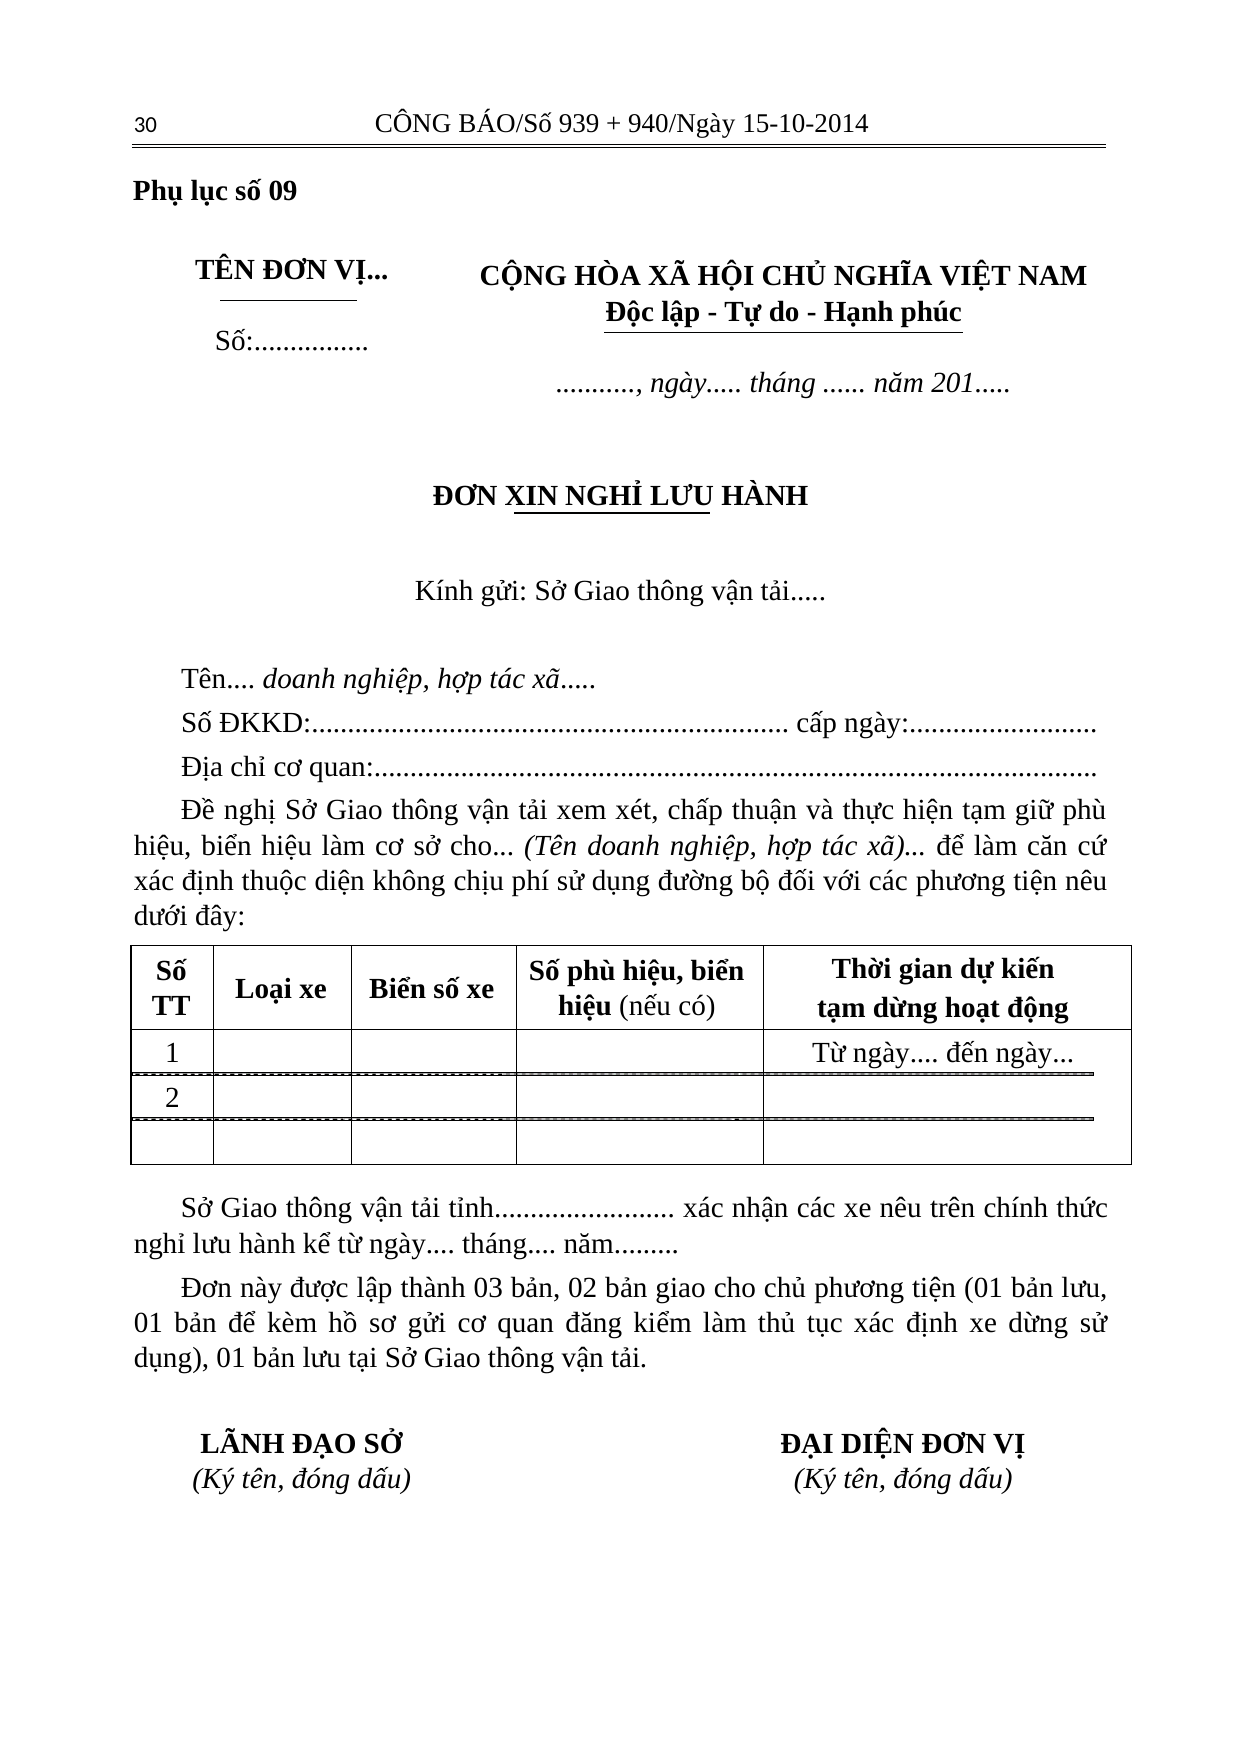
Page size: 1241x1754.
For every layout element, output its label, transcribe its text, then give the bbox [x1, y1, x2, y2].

table_cell [214, 1030, 351, 1163]
text Đề nghị Sở Giao thông vận tải xem xét, chấp thuận và thực hiện tạm giữ phù hiệu, biển hiệu làm cơ sở cho... (Tên doanh nghiệp, hợp tác xã)... để làm căn cứ xác định thuộc diện không chịu phí sử dụng đường bộ đối với các phương tiện nêu dưới đây: [133, 792, 1107, 932]
text (Ký tên, đóng dấu) (Ký tên, đóng dấu) [192, 1461, 1119, 1495]
subtitle Phụ lục số 09 [133, 173, 1119, 206]
subtitle ĐƠN XIN NGHỈ LƯU HÀNH [431, 478, 810, 511]
text Tên.... doanh nghiệp, hợp tác xã..... [181, 661, 1119, 695]
table_cell [517, 1030, 763, 1163]
table_header Loại xe [214, 946, 351, 1029]
table_header Số phù hiệu, biển hiệu (nếu có) [517, 946, 763, 1029]
text Độc lập - Tự do - Hạnh phúc [447, 294, 1119, 327]
text Số ĐKKD:.................................................................. cấp ngày:.......................... [181, 705, 1119, 738]
subtitle LÃNH ĐẠO SỞ ĐẠI DIỆN ĐƠN VỊ [200, 1426, 1119, 1459]
table_header Số TT [132, 946, 213, 1029]
table_cell Từ ngày.... đến ngày... [764, 1030, 1131, 1163]
table_header Biển số xe [352, 946, 516, 1029]
text TÊN ĐƠN VỊ... [195, 252, 388, 285]
table_header Thời gian dự kiến tạm dừng hoạt động [764, 946, 1131, 1029]
text Địa chỉ cơ quan:.................................................................................................... [181, 749, 1119, 782]
table_cell 1 2 [132, 1030, 213, 1163]
text Số:................ [195, 323, 388, 356]
text Sở Giao thông vận tải tỉnh......................... xác nhận các xe nêu trên chính thức nghỉ lưu hành kể từ ngày.... tháng.... năm......... [133, 1191, 1107, 1259]
text Kính gửi: Sở Giao thông vận tải..... [392, 573, 848, 607]
table_cell [352, 1030, 516, 1163]
subtitle CỘNG HÒA XÃ HỘI CHỦ NGHĨA VIỆT NAM [447, 258, 1119, 292]
text Đơn này được lập thành 03 bản, 02 bản giao cho chủ phương tiện (01 bản lưu, 01 bản để kèm hồ sơ gửi cơ quan đăng kiểm làm thủ tục xác định xe dừng sử dụng), 01 bản lưu tại Sở Giao thông vận tải. [133, 1270, 1107, 1374]
text ..........., ngày..... tháng ...... năm 201..... [554, 365, 1013, 398]
